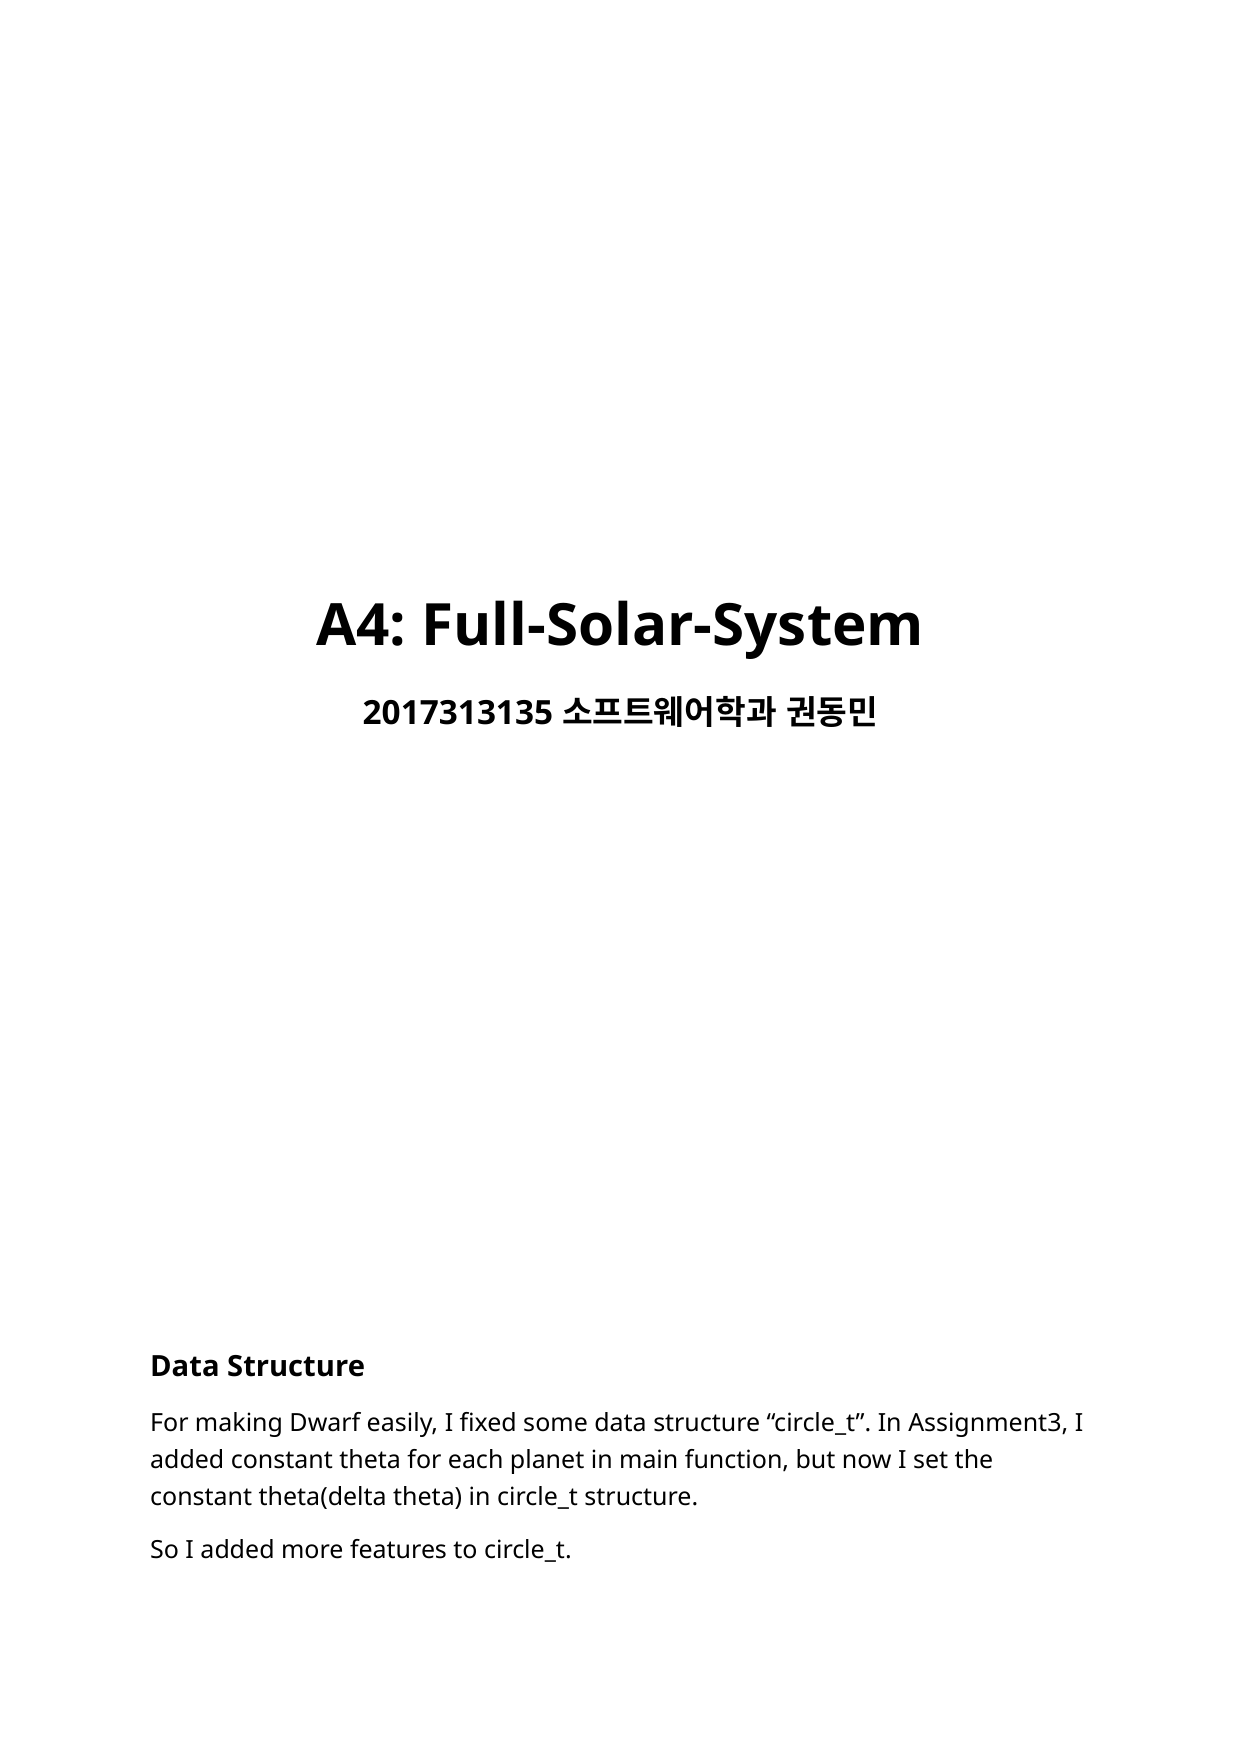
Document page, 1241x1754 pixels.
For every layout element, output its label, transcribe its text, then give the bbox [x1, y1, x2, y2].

text Data Structure [150, 1346, 1090, 1385]
text For making Dwarf easily, I fixed some data structure “circle_t”. In Assignment3, I added constant theta for each planet in main function, but now I set the constant theta(delta theta) in circle_t structure. [150, 1405, 1090, 1513]
text 2017313135 소프트웨어학과 권동민 [150, 686, 1090, 734]
text So I added more features to circle_t. [150, 1532, 1090, 1566]
text A4: Full-Solar-System [150, 583, 1090, 663]
